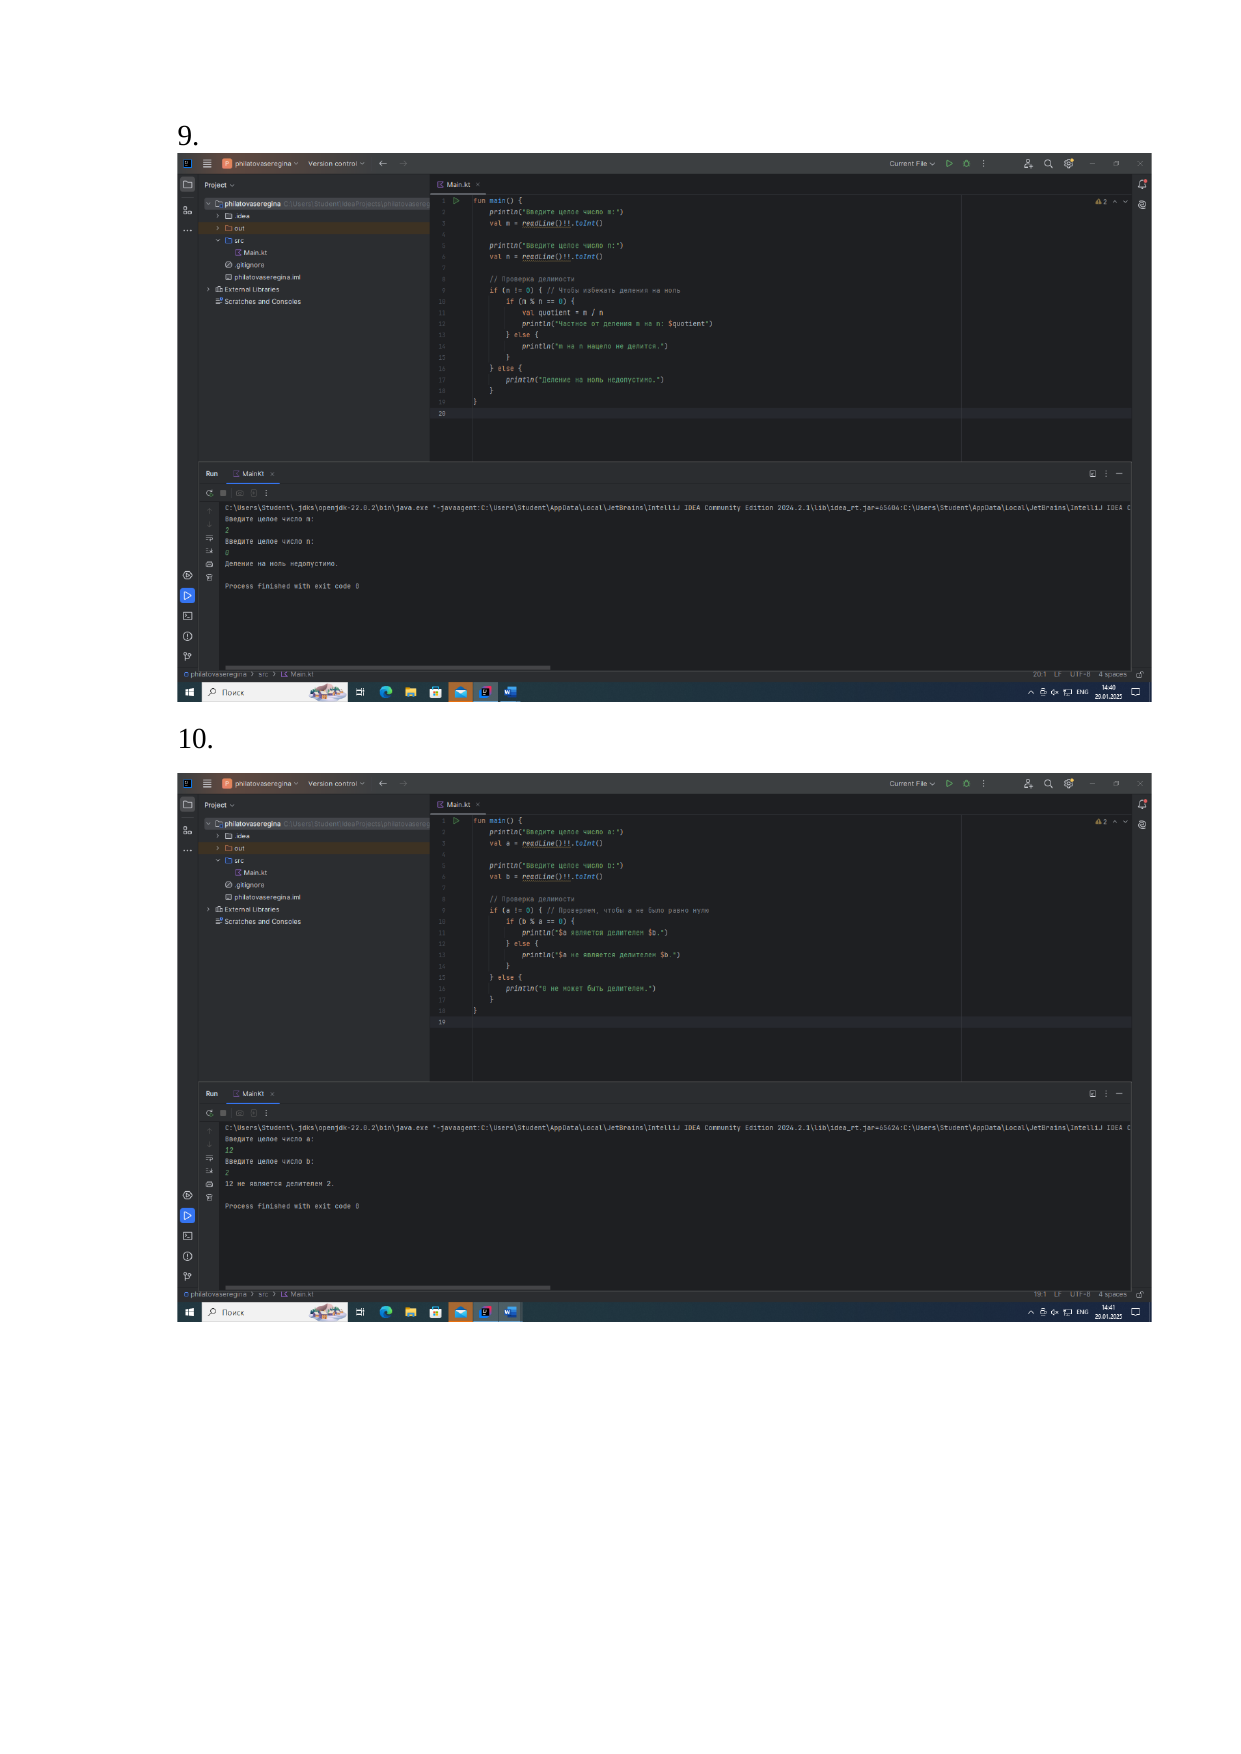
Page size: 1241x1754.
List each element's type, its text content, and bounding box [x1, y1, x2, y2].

picture [177, 153, 1152, 702]
text 9. [177, 118, 1152, 153]
picture [177, 773, 1152, 1322]
text 10. [177, 721, 1152, 754]
